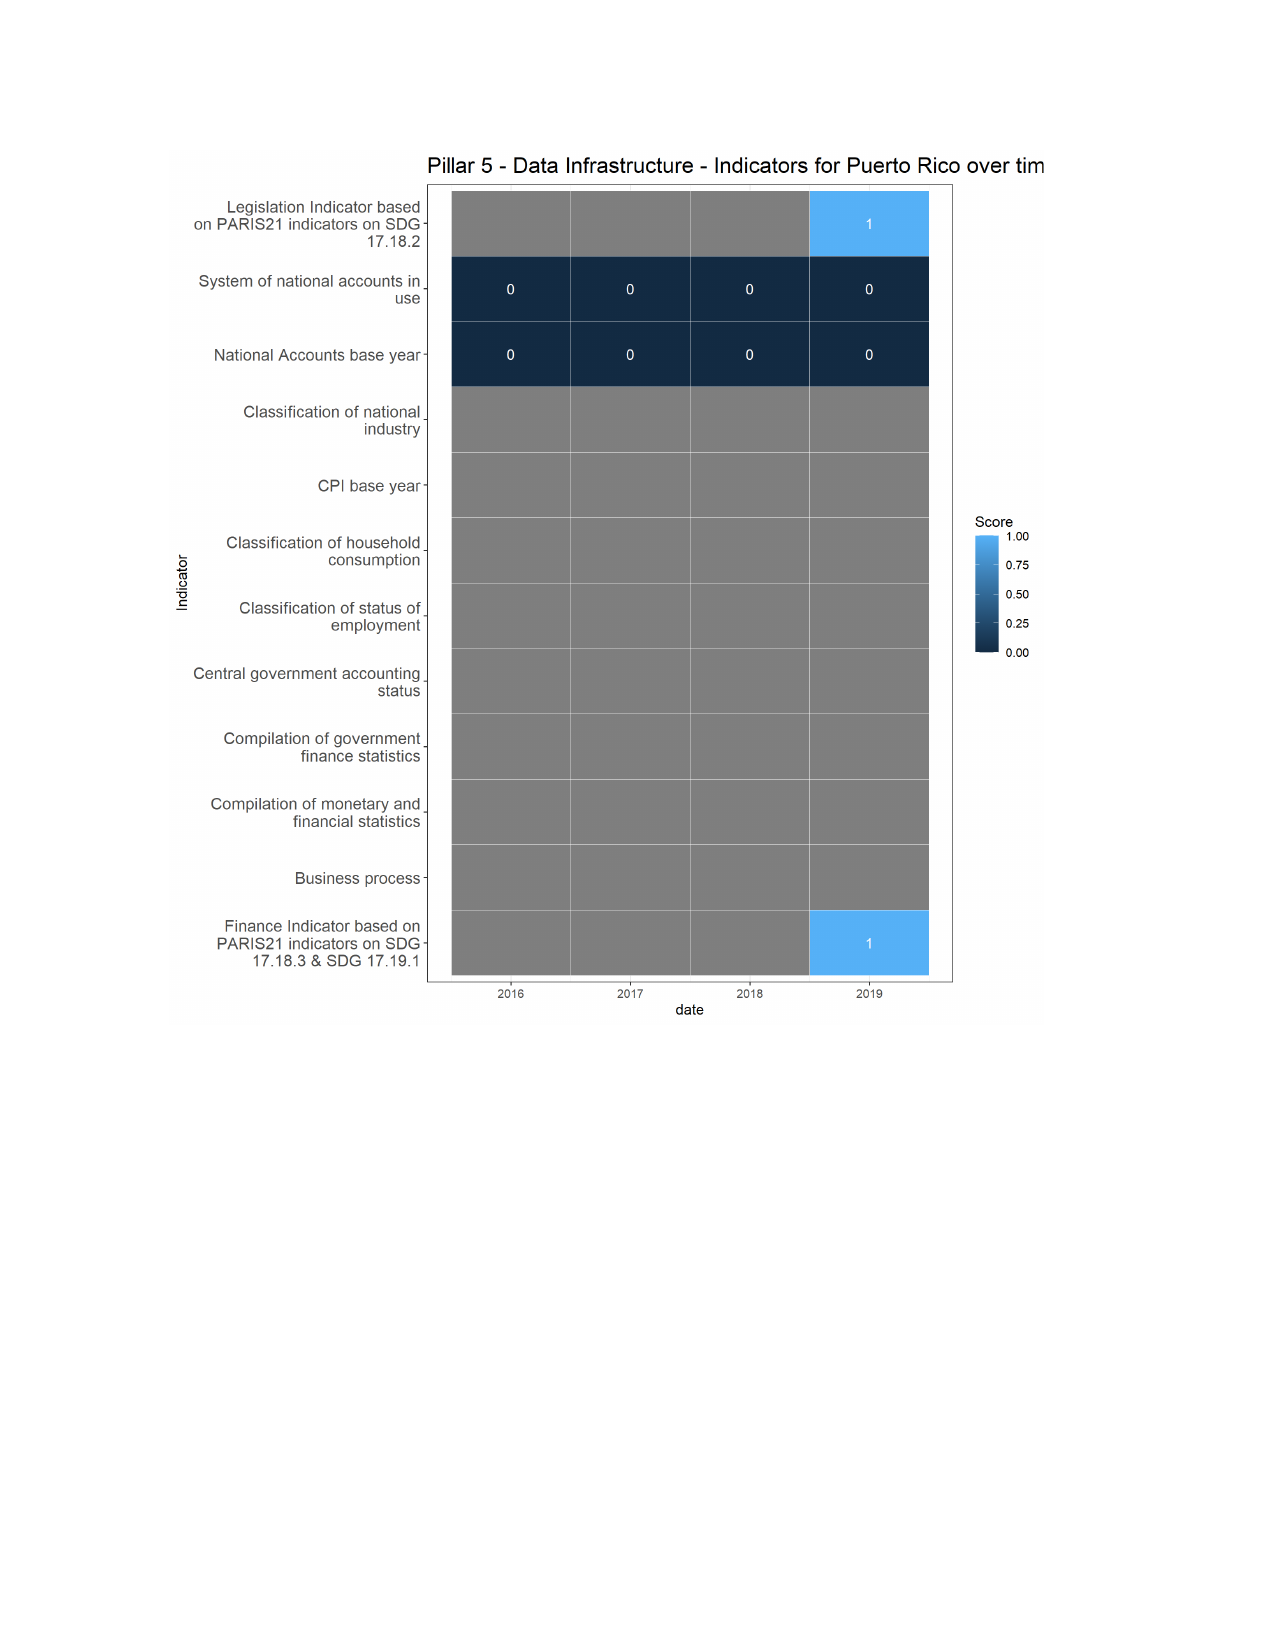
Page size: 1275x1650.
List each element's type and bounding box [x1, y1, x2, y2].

picture [168, 150, 1044, 1025]
